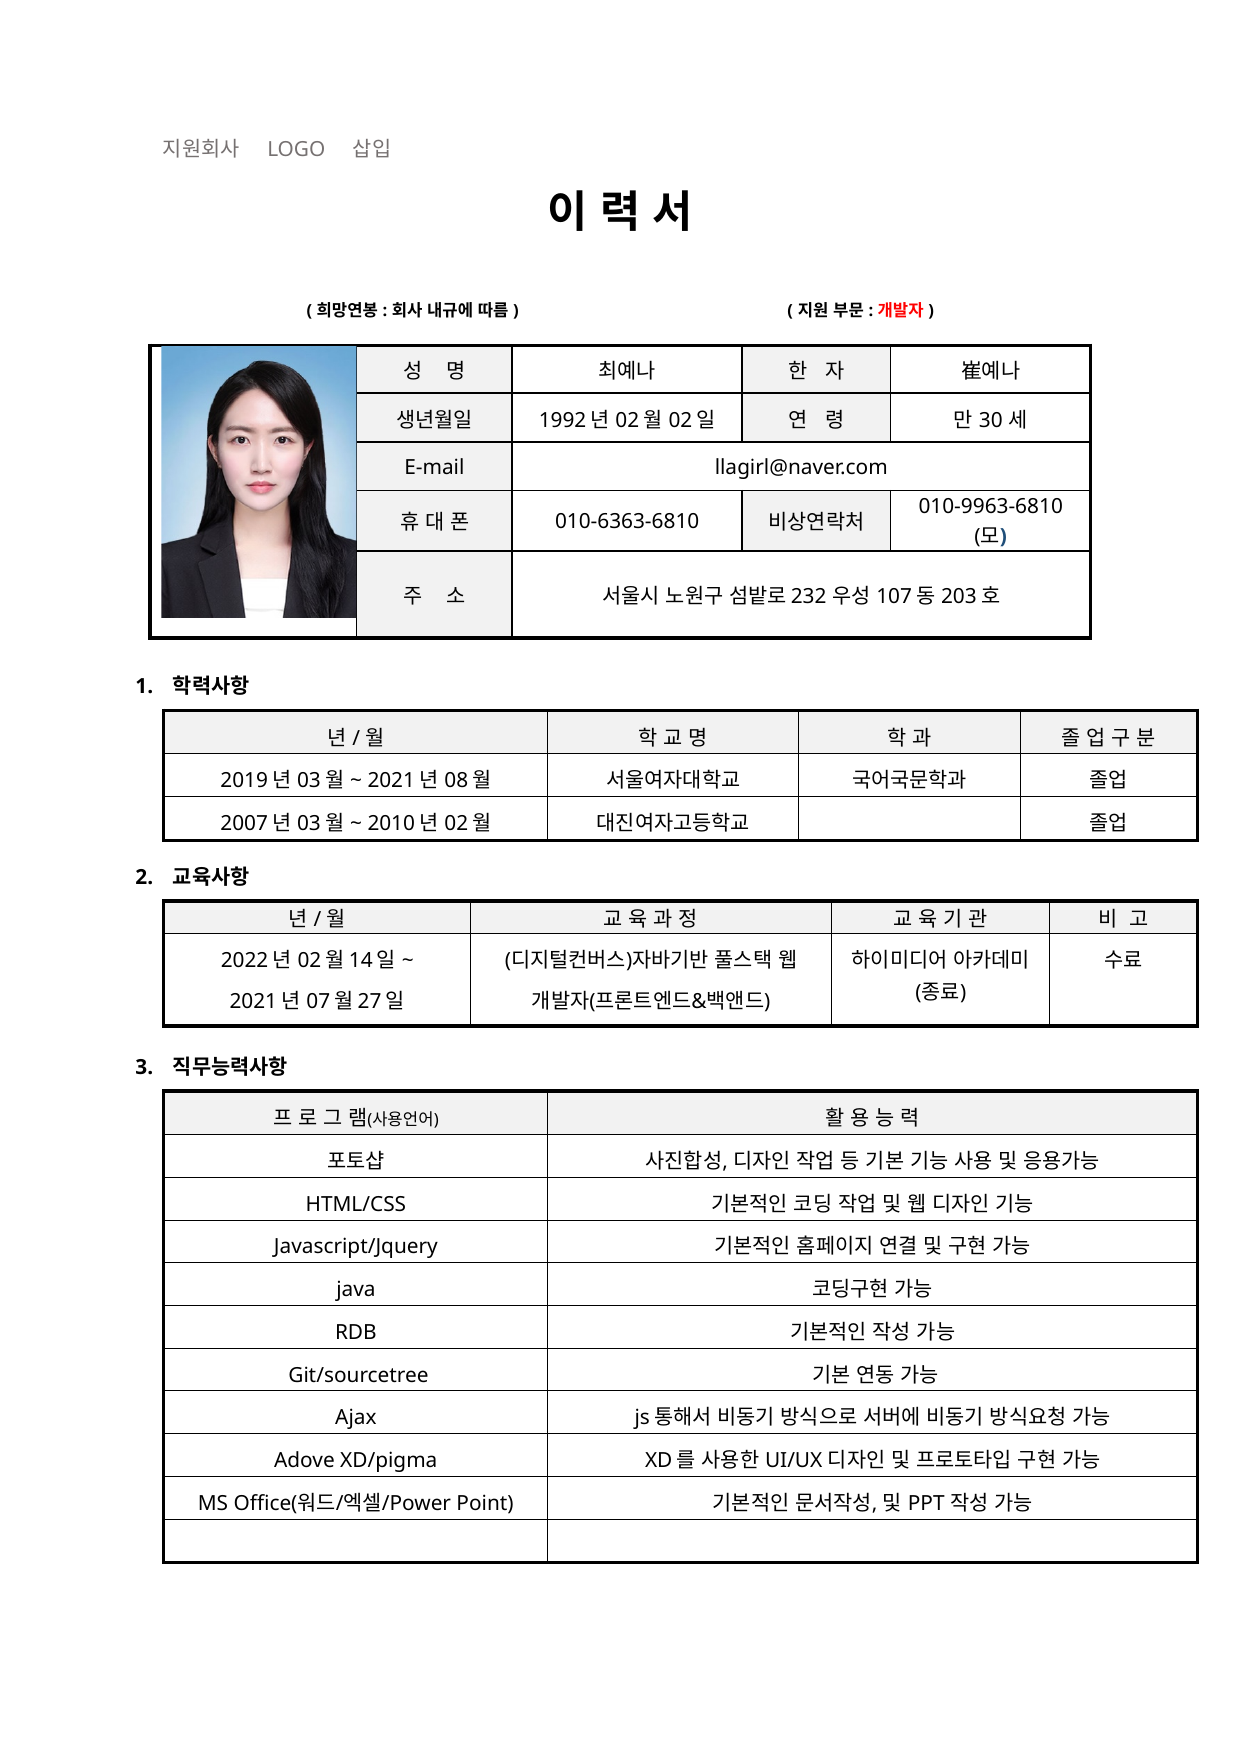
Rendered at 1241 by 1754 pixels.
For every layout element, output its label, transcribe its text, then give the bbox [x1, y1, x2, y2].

table_cell MS Office(워드/엑셀/Power Point) [165, 1477, 547, 1518]
table_header [152, 347, 356, 636]
table_cell E-mail [357, 443, 511, 490]
table_cell 포토샵 [165, 1135, 547, 1177]
table_cell Javascript/Jquery [165, 1221, 547, 1262]
table_cell (디지털컨버스)자바기반 풀스택 웹 개발자(프론트엔드&백앤드) [471, 934, 831, 1024]
table_cell 국어국문학과 [799, 754, 1020, 796]
table_cell 졸업 [1021, 754, 1196, 796]
list 교육사항 [135, 860, 1090, 890]
table_cell 2022년 02월14일 ~ 2021년 07월27일 [165, 934, 470, 1024]
table_header 프 로 그 램(사용언어) [165, 1093, 547, 1134]
table_header 한 자 [743, 347, 890, 392]
table_cell 코딩구현 가능 [548, 1263, 1196, 1305]
table_cell llagirl@naver.com [513, 443, 1089, 490]
picture [161, 346, 357, 618]
table_header 졸 업 구 분 [1021, 712, 1196, 753]
table_header 성 명 [357, 347, 511, 392]
table_cell Git/sourcetree [165, 1349, 547, 1390]
table_cell 수료 [1050, 934, 1196, 1024]
table_cell 대진여자고등학교 [548, 797, 798, 839]
table_cell 서울여자대학교 [548, 754, 798, 796]
table_cell 졸업 [1021, 797, 1196, 839]
table_header 崔예나 [891, 347, 1089, 392]
table_cell 기본적인 홈페이지 연결 및 구현 가능 [548, 1221, 1196, 1262]
table_header 교 육 기 관 [832, 903, 1049, 933]
table_header 비 고 [1050, 903, 1196, 933]
table_cell [165, 1520, 547, 1561]
table_header 년 / 월 [165, 903, 470, 933]
table_cell 2019년 03월 ~ 2021년 08월 [165, 754, 547, 796]
table_cell XD를 사용한 UI/UX 디자인 및 프로토타입 구현 가능 [548, 1434, 1196, 1476]
table_cell java [165, 1263, 547, 1305]
text ( 희망연봉 : 회사 내규에 따름 ) ( 지원 부문 : 개발자 ) [150, 297, 1090, 322]
table_header 최예나 [513, 347, 741, 392]
list 직무능력사항 [135, 1050, 1090, 1080]
table_cell 기본 연동 가능 [548, 1349, 1196, 1390]
table_cell 서울시 노원구 섬밭로232 우성 107동 203호 [513, 552, 1089, 636]
table_header 활 용 능 력 [548, 1093, 1196, 1134]
table_cell 2007년 03월 ~ 2010년 02월 [165, 797, 547, 839]
table_header 교 육 과 정 [471, 903, 831, 933]
table_header 학 과 [799, 712, 1020, 753]
table_cell 만 30 세 [891, 394, 1089, 441]
table_cell 연 령 [743, 394, 890, 441]
table_cell RDB [165, 1306, 547, 1348]
table_cell 생년월일 [357, 394, 511, 441]
table_header 년 / 월 [165, 712, 547, 753]
table_cell Adove XD/pigma [165, 1434, 547, 1476]
list 학력사항 [135, 669, 1090, 699]
table_cell Ajax [165, 1391, 547, 1433]
table_cell 하이미디어 아카데미 (종료) [832, 934, 1049, 1024]
table_cell HTML/CSS [165, 1178, 547, 1219]
table_cell [548, 1520, 1196, 1561]
table_cell 기본적인 문서작성, 및 PPT 작성 가능 [548, 1477, 1196, 1518]
table_cell 사진합성, 디자인 작업 등 기본 기능 사용 및 응용가능 [548, 1135, 1196, 1177]
table_cell [799, 797, 1020, 839]
table_header 학 교 명 [548, 712, 798, 753]
table_cell 기본적인 코딩 작업 및 웹 디자인 기능 [548, 1178, 1196, 1219]
text 이 력 서 [150, 177, 1090, 241]
table_cell 주 소 [357, 552, 511, 636]
table_cell 010-6363-6810 [513, 491, 741, 550]
table_cell js통해서 비동기 방식으로 서버에 비동기 방식요청 가능 [548, 1391, 1196, 1433]
table_cell 기본적인 작성 가능 [548, 1306, 1196, 1348]
table_cell 1992년 02월 02일 [513, 394, 741, 441]
table_cell 휴 대 폰 [357, 491, 511, 550]
table_cell 비상연락처 [743, 491, 890, 550]
table_cell 010-9963-6810 (모) [891, 491, 1089, 550]
